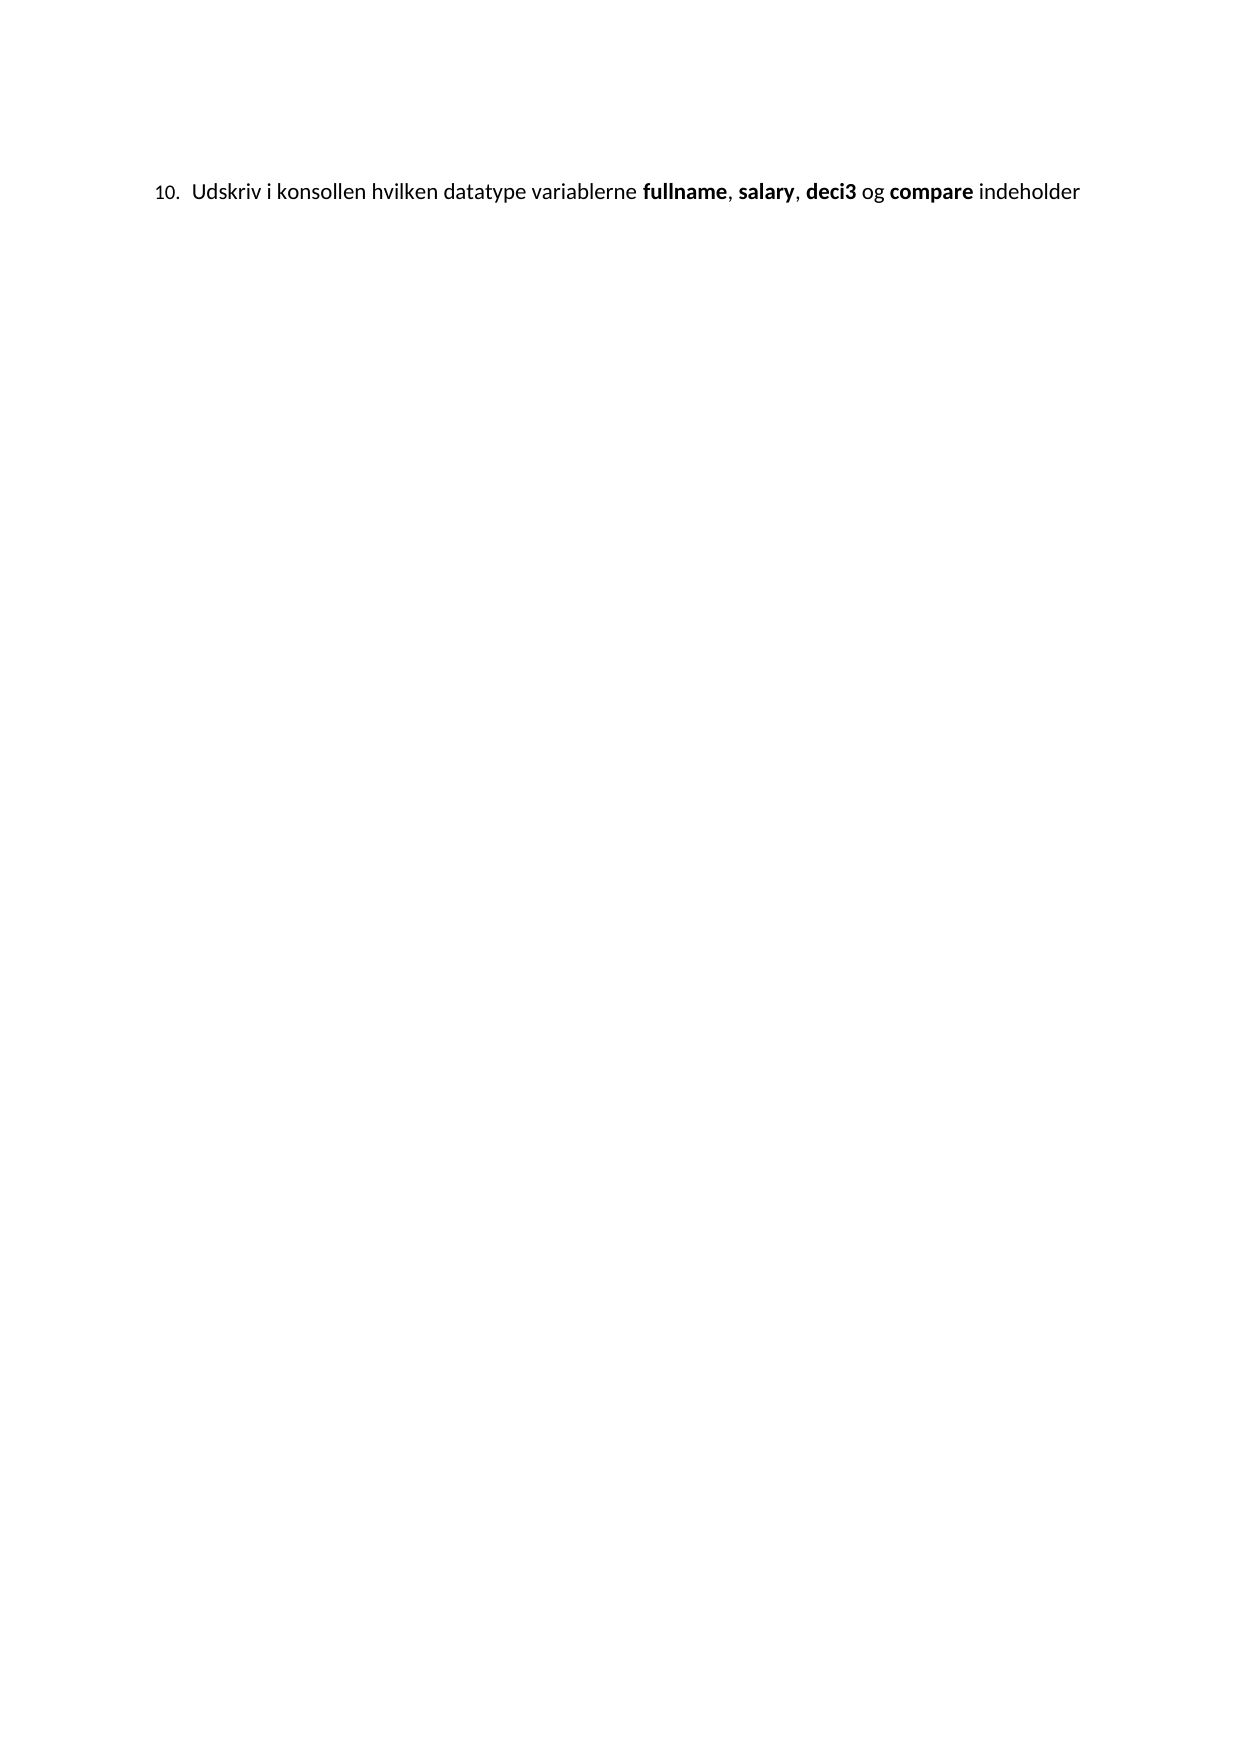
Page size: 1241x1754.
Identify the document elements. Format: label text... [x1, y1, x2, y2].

list Udskriv i konsollen hvilken datatype variablerne fullname, salary, deci3 og compare indeholder [154, 177, 1114, 205]
